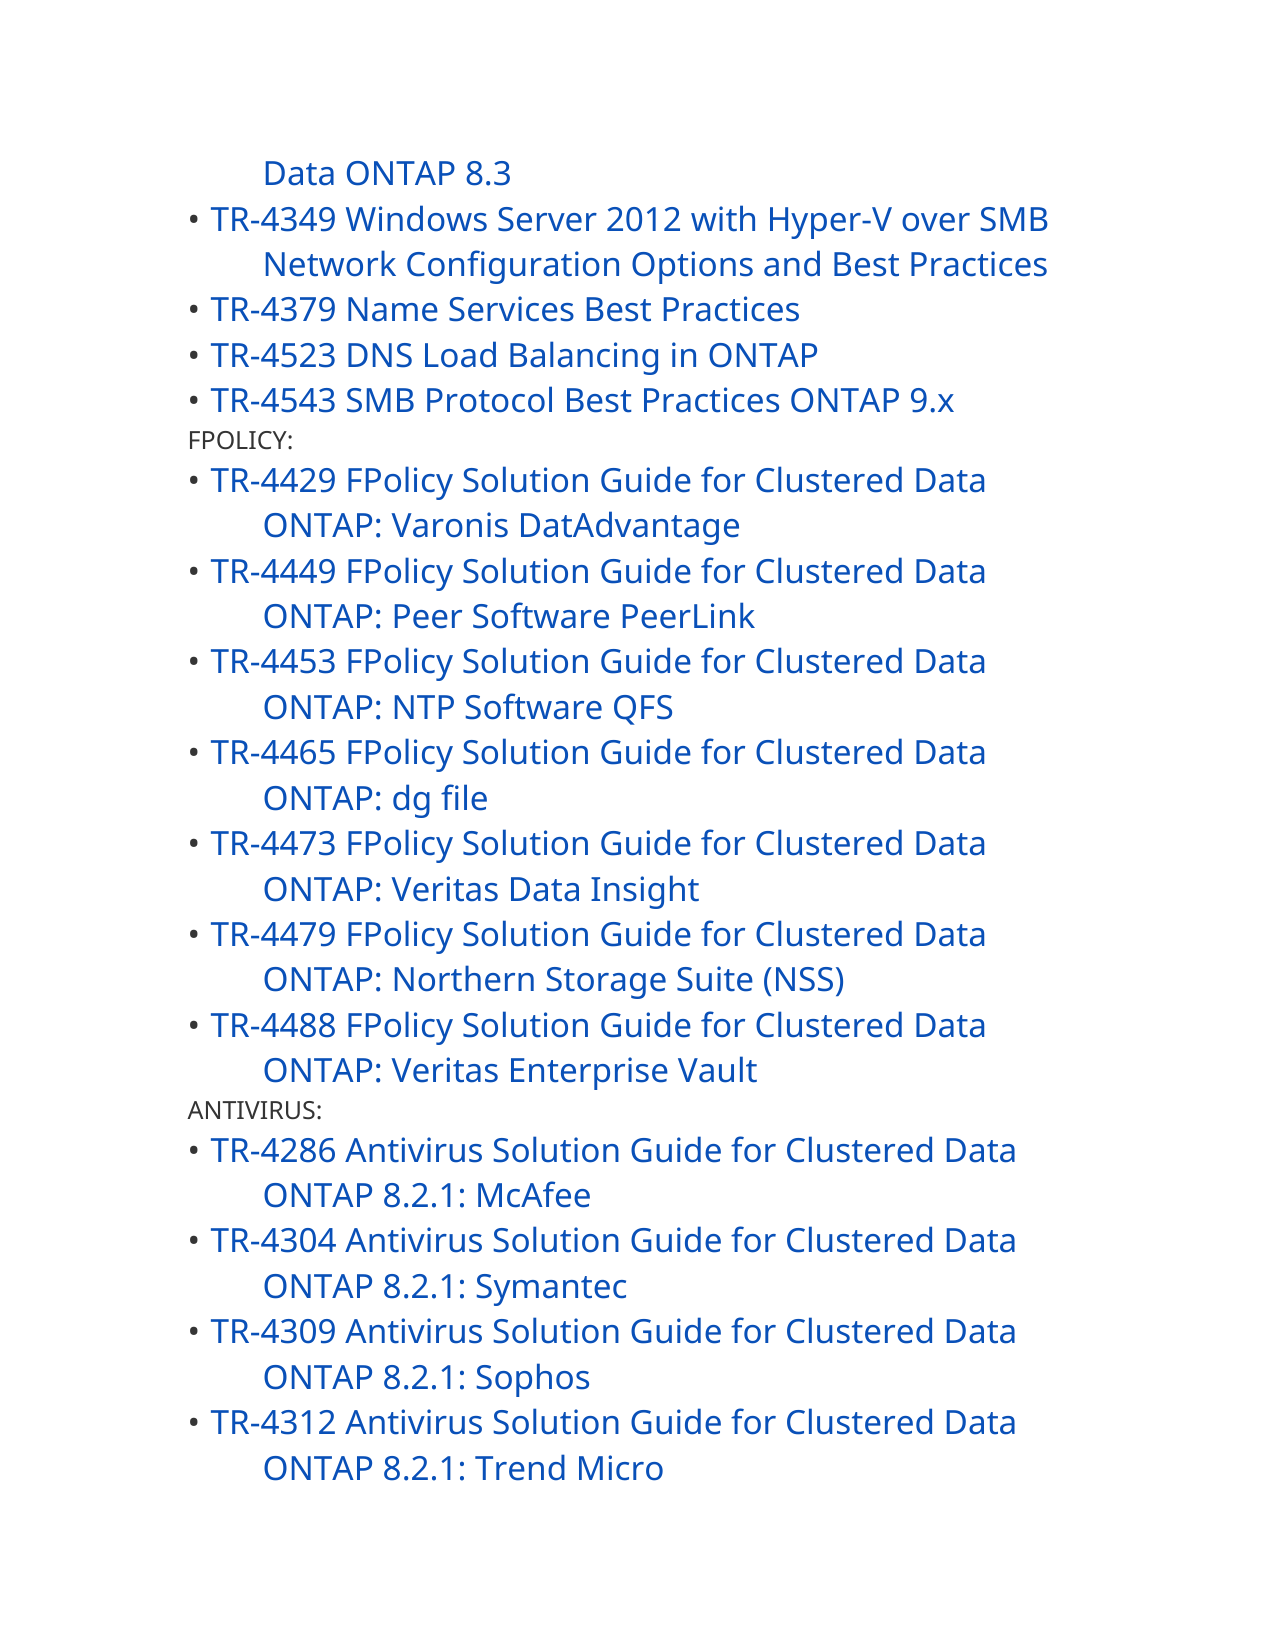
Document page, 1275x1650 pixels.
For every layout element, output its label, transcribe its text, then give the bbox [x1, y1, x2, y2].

list TR-4523 DNS Load Balancing in ONTAP [187, 332, 1087, 377]
list TR-4304 Antivirus Solution Guide for Clustered Data ONTAP 8.2.1: Symantec [187, 1217, 1087, 1308]
list TR-4379 Name Services Best Practices [187, 286, 1087, 332]
list TR-4309 Antivirus Solution Guide for Clustered Data ONTAP 8.2.1: Sophos [187, 1308, 1087, 1399]
list TR-4479 FPolicy Solution Guide for Clustered Data ONTAP: Northern Storage Suite (NSS) [187, 911, 1087, 1002]
list TR-4429 FPolicy Solution Guide for Clustered Data ONTAP: Varonis DatAdvantage [187, 457, 1087, 547]
list TR-4453 FPolicy Solution Guide for Clustered Data ONTAP: NTP Software QFS [187, 638, 1087, 729]
text FPOLICY: [187, 422, 1087, 457]
list TR-4349 Windows Server 2012 with Hyper-V over SMB Network Configuration Options and Best Practices [187, 195, 1087, 286]
list TR-4312 Antivirus Solution Guide for Clustered Data ONTAP 8.2.1: Trend Micro [187, 1399, 1087, 1490]
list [187, 150, 1087, 195]
list TR-4473 FPolicy Solution Guide for Clustered Data ONTAP: Veritas Data Insight [187, 820, 1087, 911]
list TR-4543 SMB Protocol Best Practices ONTAP 9.x [187, 377, 1087, 422]
list TR-4465 FPolicy Solution Guide for Clustered Data ONTAP: dg file [187, 729, 1087, 820]
list TR-4286 Antivirus Solution Guide for Clustered Data ONTAP 8.2.1: McAfee [187, 1126, 1087, 1217]
text ANTIVIRUS: [187, 1092, 1087, 1126]
list TR-4449 FPolicy Solution Guide for Clustered Data ONTAP: Peer Software PeerLink [187, 547, 1087, 638]
list TR-4488 FPolicy Solution Guide for Clustered Data ONTAP: Veritas Enterprise Vault [187, 1002, 1087, 1092]
